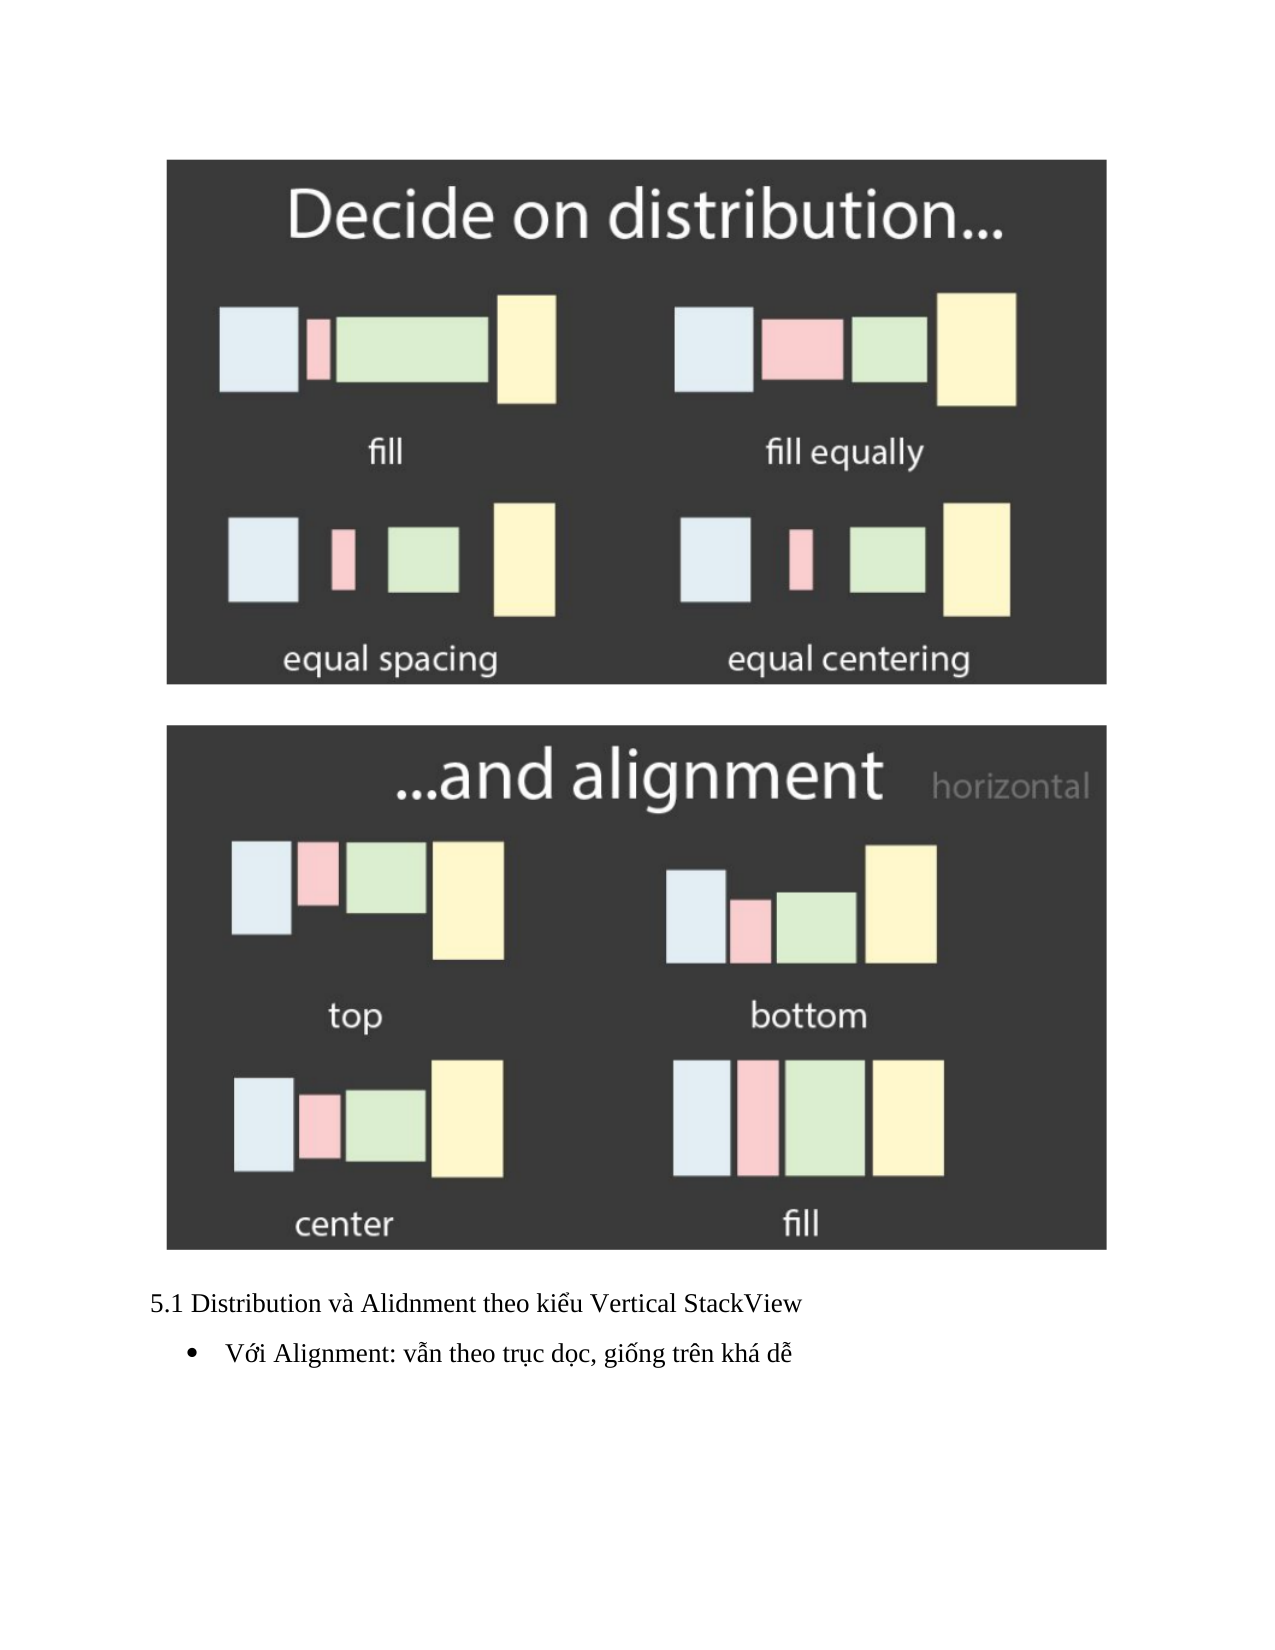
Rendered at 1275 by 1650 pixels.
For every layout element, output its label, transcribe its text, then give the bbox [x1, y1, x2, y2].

picture [150, 150, 1125, 1268]
list Với Alignment: vẫn theo trục dọc, giống trên khá dễ [187, 1337, 1125, 1368]
text 5.1 Distribution và Alidnment theo kiểu Vertical StackView [150, 1287, 1125, 1318]
